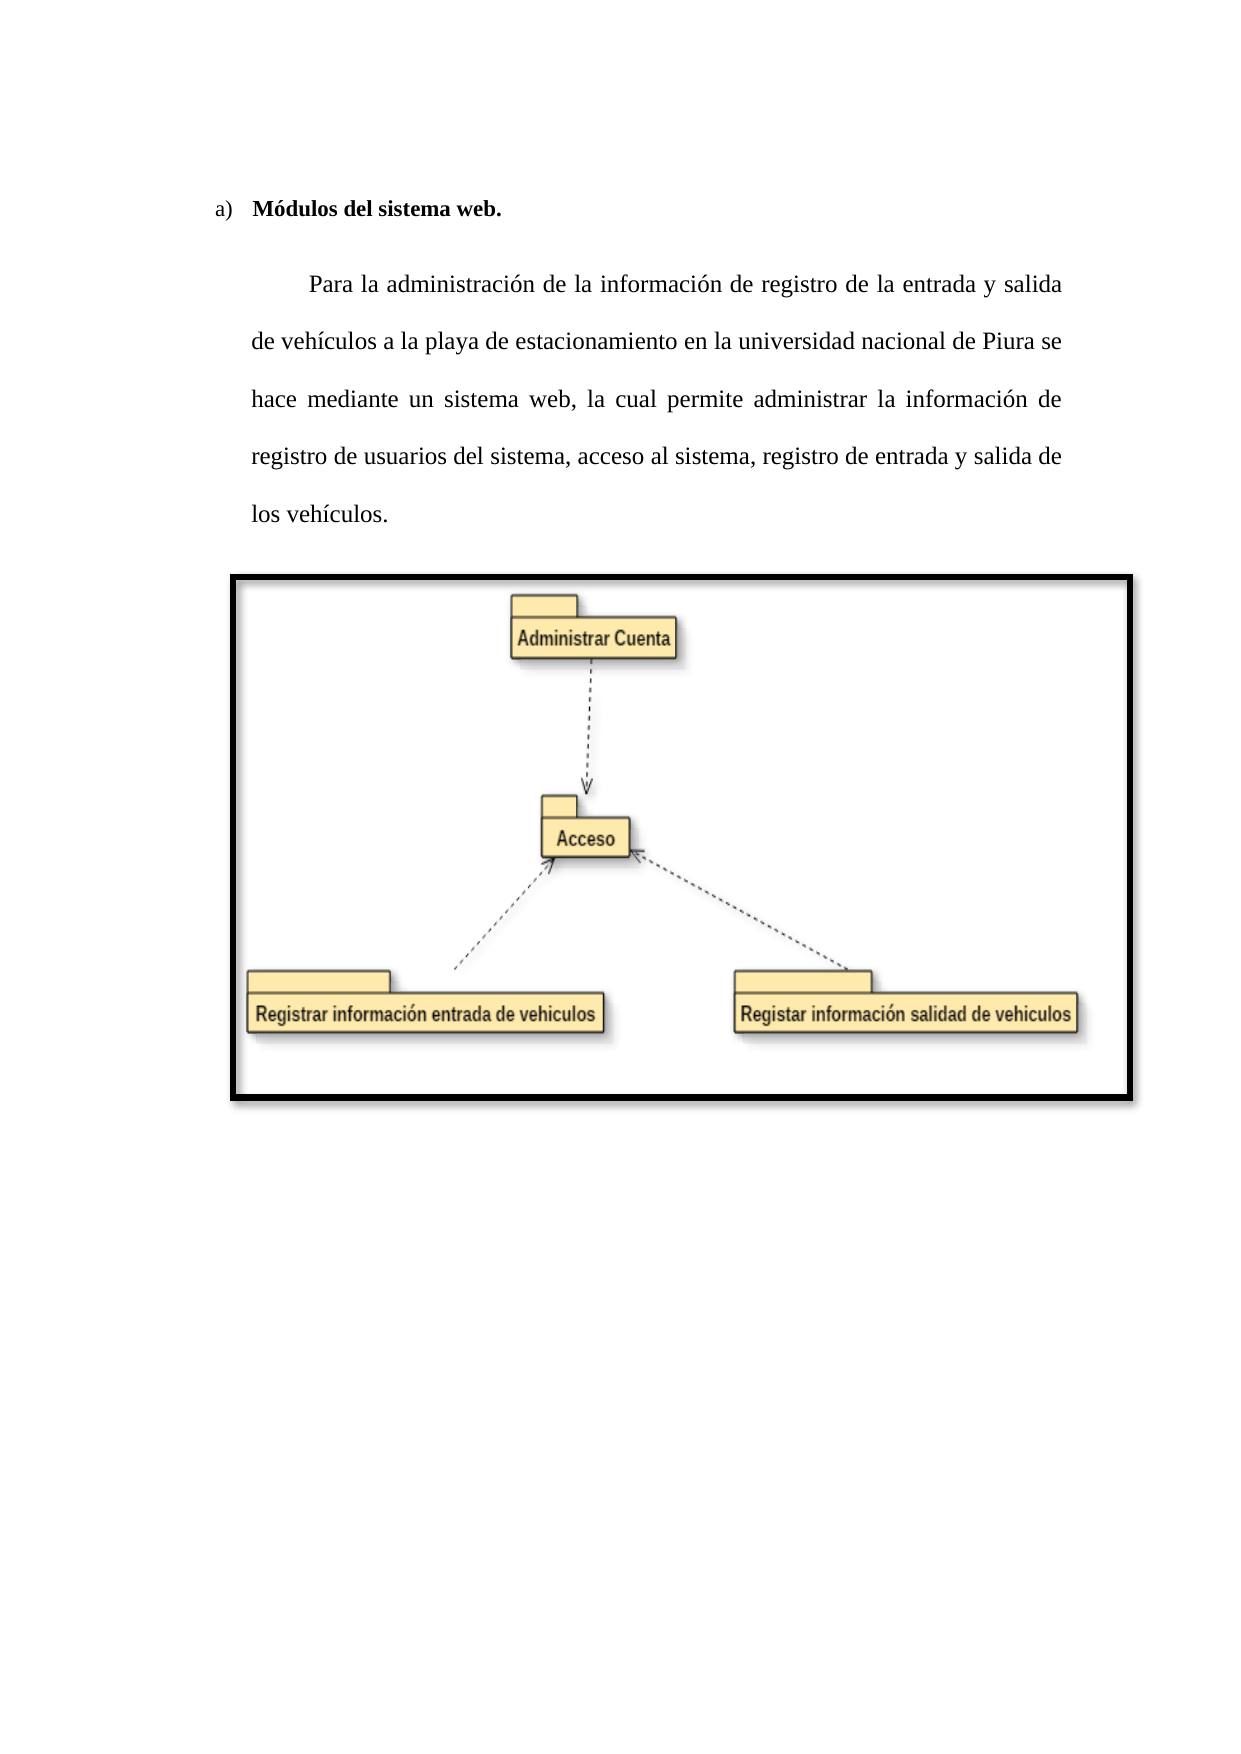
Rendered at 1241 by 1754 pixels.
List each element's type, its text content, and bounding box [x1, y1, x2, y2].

picture [236, 580, 1127, 1094]
text Para la administración de la información de registro de la entrada y salida de vehículos a la playa de estacionamiento en la universidad nacional de Piura se hace mediante un sistema web, la cual permite administrar la información de registro de usuarios del sistema, acceso al sistema, registro de entrada y salida de los vehículos. [251, 269, 1063, 528]
subtitle Módulos del sistema web. [215, 195, 1063, 222]
